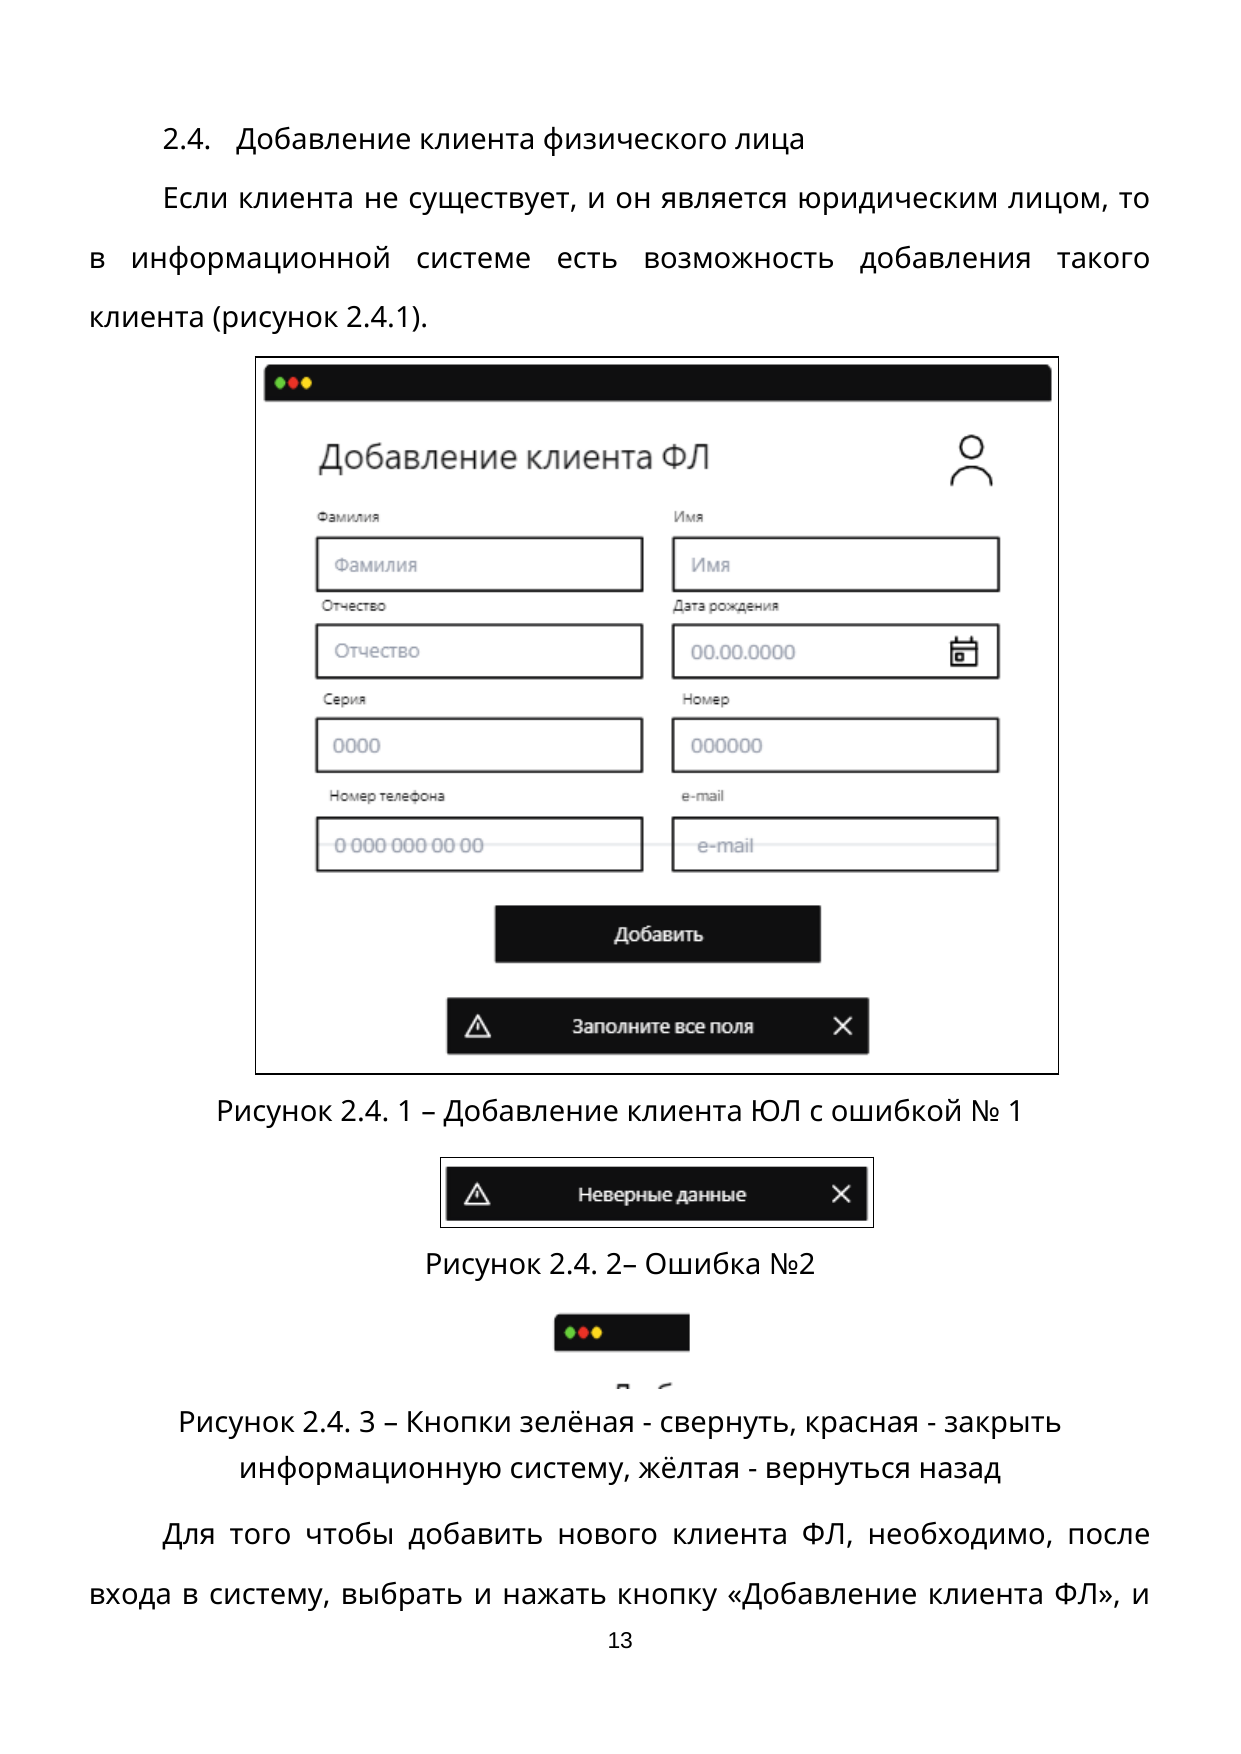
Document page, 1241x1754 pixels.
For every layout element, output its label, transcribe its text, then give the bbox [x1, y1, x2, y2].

picture [441, 1158, 873, 1227]
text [88, 1514, 1152, 1613]
text Рисунок 2.4. 3 – Кнопки зелёная - свернуть, красная - закрыть информационную систему, жёлтая - вернуться назад [88, 1402, 1152, 1487]
text Если клиента не существует, и он является юридическим лицом, то в информационной системе есть возможность добавления такого клиента (рисунок 2.4.1). [88, 178, 1152, 336]
list Добавление клиента физического лица [88, 118, 1152, 158]
text Рисунок 2.4. 1 – Добавление клиента ЮЛ с ошибкой № 1 [88, 1090, 1152, 1130]
text Рисунок 2.4. 2– Ошибка №2 [88, 1244, 1152, 1283]
picture [550, 1310, 690, 1389]
picture [256, 358, 1058, 1073]
